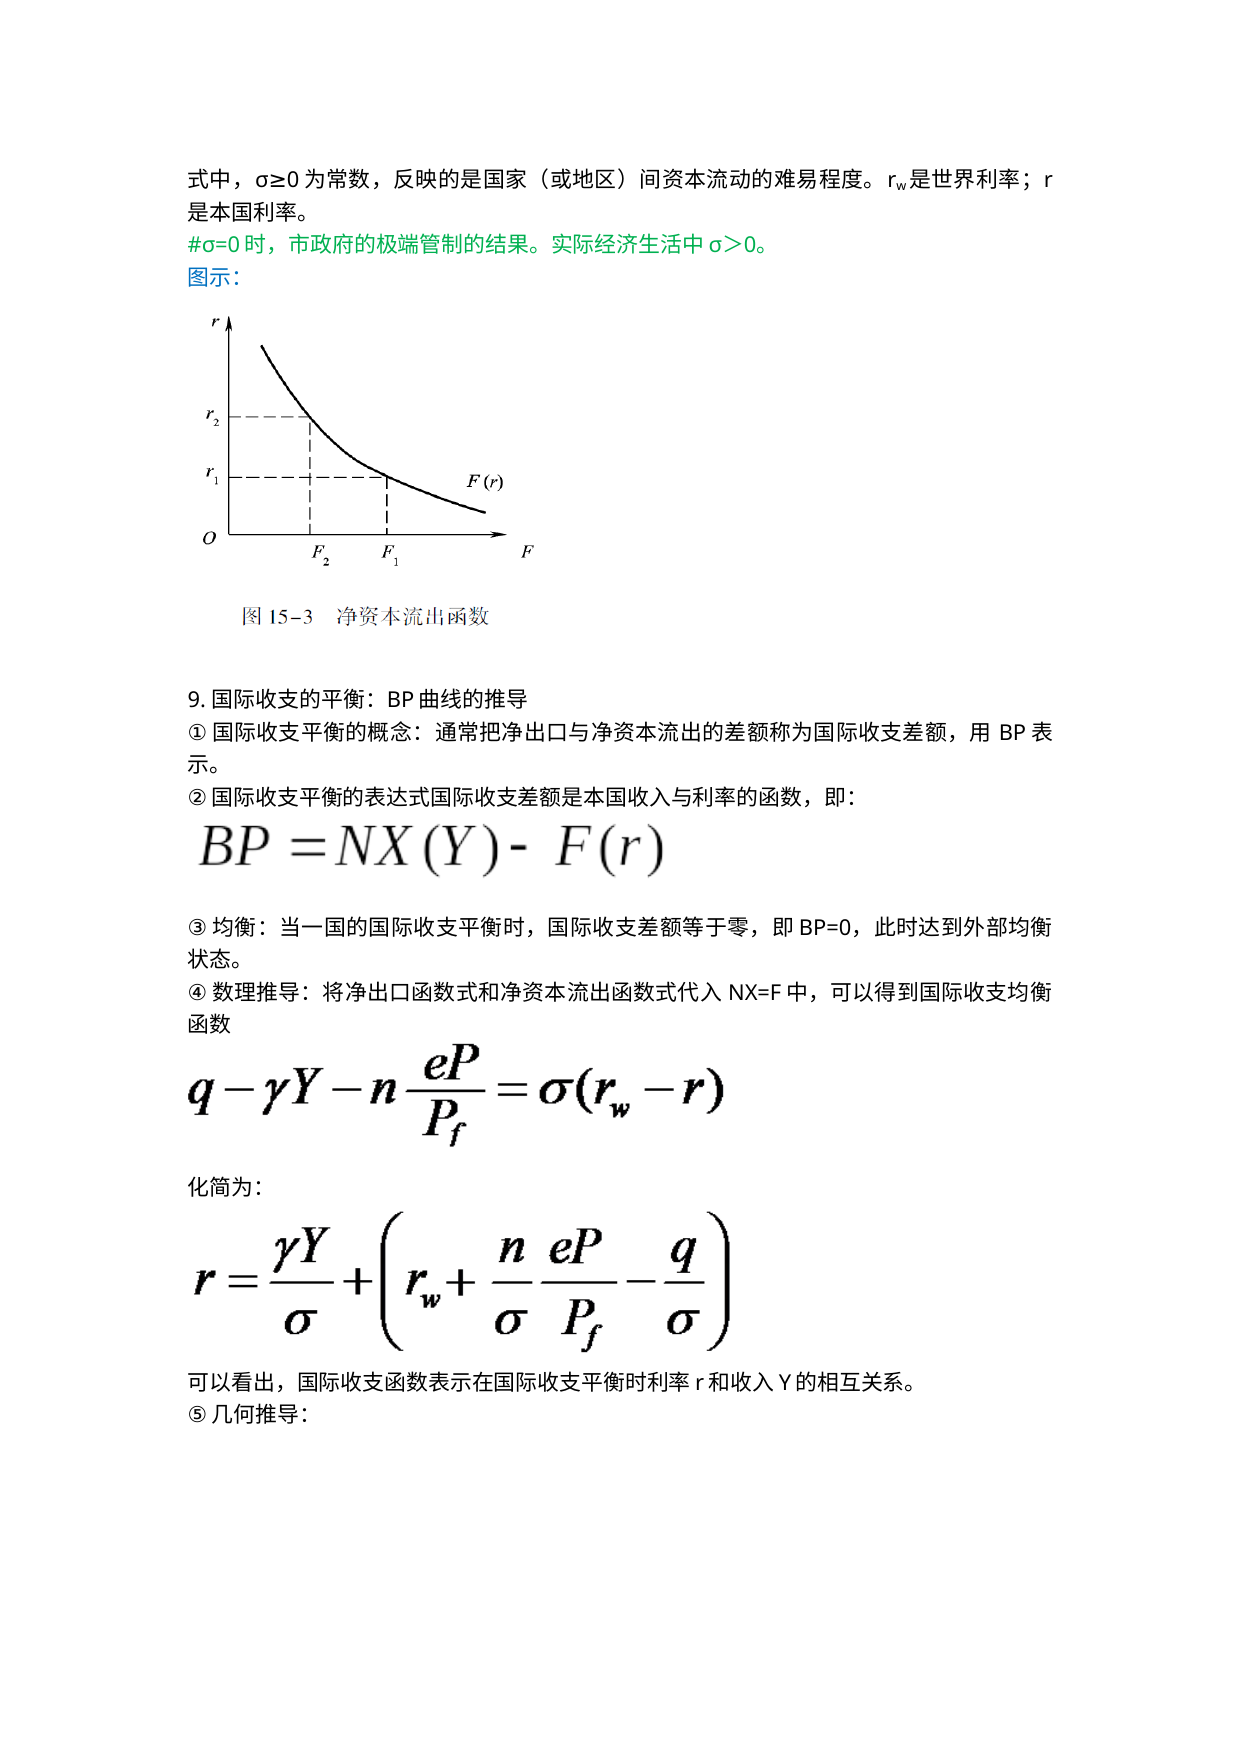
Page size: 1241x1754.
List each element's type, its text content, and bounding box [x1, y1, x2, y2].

text 9. 国际收支的平衡：BP曲线的推导 [187, 682, 1053, 714]
text ③均衡：当一国的国际收支平衡时，国际收支差额等于零，即BP=0，此时达到外部均衡状态。 [187, 909, 1053, 974]
text 图示： [187, 259, 1053, 292]
text 可以看出，国际收支函数表示在国际收支平衡时利率r和收入Y的相互关系。 [187, 1364, 1053, 1397]
picture [187, 1202, 738, 1363]
text ②国际收支平衡的表达式国际收支差额是本国收入与利率的函数，即： [187, 779, 1053, 812]
text ①国际收支平衡的概念：通常把净出口与净资本流出的差额称为国际收支差额，用BP表示。 [187, 714, 1053, 779]
picture [187, 292, 646, 655]
text #σ=0时，市政府的极端管制的结果。实际经济生活中σ＞0。 [187, 227, 1053, 259]
text ④数理推导：将净出口函数式和净资本流出函数式代入NX=F中，可以得到国际收支均衡函数 [187, 974, 1053, 1039]
picture [187, 1039, 727, 1148]
text ⑤几何推导： [187, 1397, 1053, 1429]
text 式中，σ≥0为常数，反映的是国家（或地区）间资本流动的难易程度。rw是世界利率；r是本国利率。 [187, 162, 1053, 227]
text 化简为： [187, 1169, 1053, 1202]
